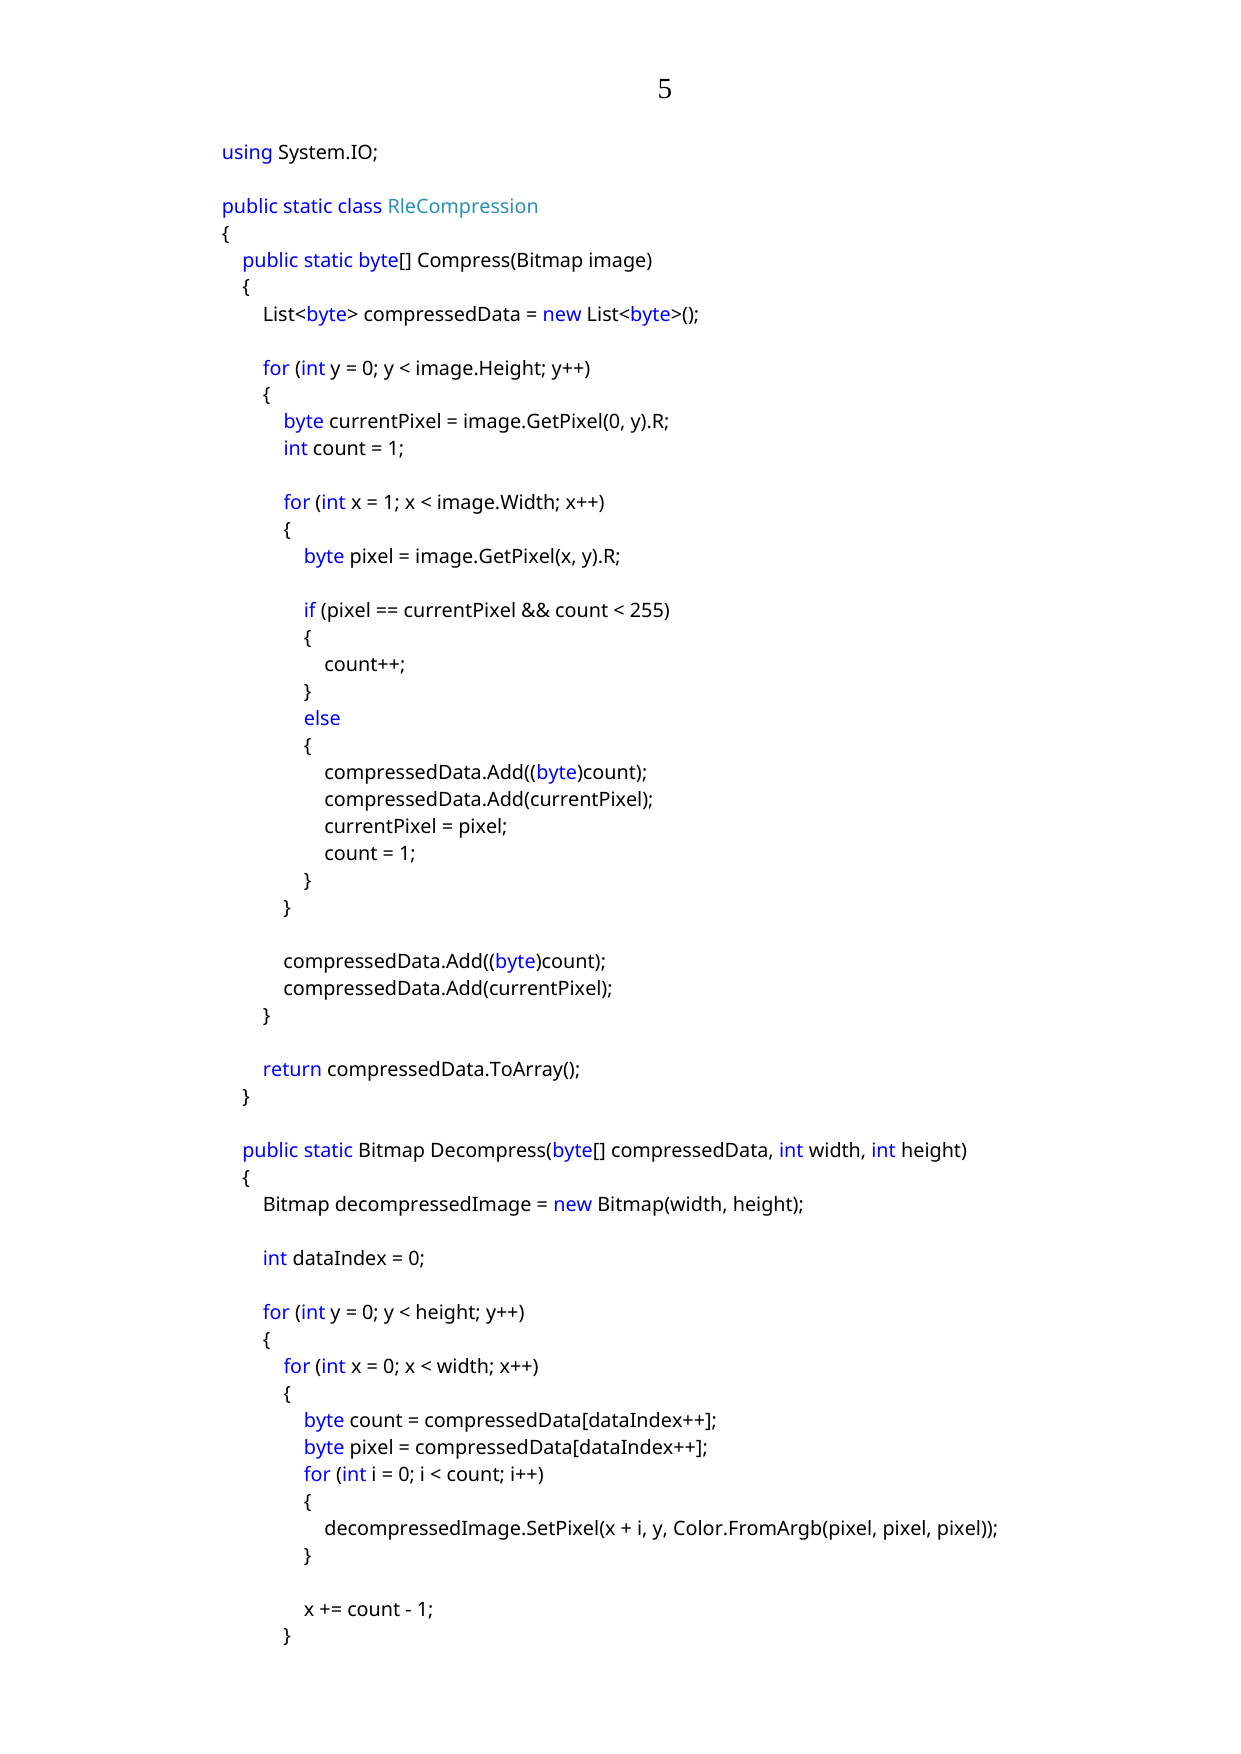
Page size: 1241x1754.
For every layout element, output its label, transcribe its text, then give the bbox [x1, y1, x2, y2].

text x += count - 1; [222, 1595, 1181, 1622]
text return compressedData.ToArray(); [222, 1055, 1181, 1082]
text { [222, 273, 1181, 300]
text { [222, 1163, 1181, 1190]
text for (int y = 0; y < image.Height; y++) [222, 354, 1181, 381]
text { [222, 1325, 1181, 1352]
text byte pixel = compressedData[dataIndex++]; [222, 1433, 1181, 1460]
text for (int i = 0; i < count; i++) [222, 1460, 1181, 1487]
text decompressedImage.SetPixel(x + i, y, Color.FromArgb(pixel, pixel, pixel)); [222, 1514, 1181, 1541]
text compressedData.Add((byte)count); [222, 758, 1181, 785]
text List<byte> compressedData = new List<byte>(); [222, 300, 1181, 327]
text byte count = compressedData[dataIndex++]; [222, 1406, 1181, 1433]
text } [222, 1541, 1181, 1568]
text for (int x = 0; x < width; x++) [222, 1352, 1181, 1379]
text if (pixel == currentPixel && count < 255) [222, 597, 1181, 623]
text { [222, 219, 1181, 246]
text int count = 1; [222, 435, 1181, 462]
text public static Bitmap Decompress(byte[] compressedData, int width, int height) [222, 1136, 1181, 1163]
text count = 1; [222, 839, 1181, 866]
text } [222, 1082, 1181, 1109]
text compressedData.Add((byte)count); [222, 947, 1181, 974]
text int dataIndex = 0; [222, 1244, 1181, 1271]
text compressedData.Add(currentPixel); [222, 785, 1181, 812]
text byte pixel = image.GetPixel(x, y).R; [222, 543, 1181, 569]
text { [222, 731, 1181, 758]
text using System.IO; [222, 138, 1181, 165]
text public static class RleCompression [222, 192, 1181, 219]
text byte currentPixel = image.GetPixel(0, y).R; [222, 408, 1181, 435]
text { [222, 623, 1181, 651]
text { [222, 1379, 1181, 1406]
text } [222, 893, 1181, 920]
text for (int x = 1; x < image.Width; x++) [222, 489, 1181, 516]
text else [222, 704, 1181, 731]
text Bitmap decompressedImage = new Bitmap(width, height); [222, 1190, 1181, 1217]
text public static byte[] Compress(Bitmap image) [222, 246, 1181, 273]
text for (int y = 0; y < height; y++) [222, 1298, 1181, 1325]
text { [222, 381, 1181, 408]
text } [222, 866, 1181, 893]
text currentPixel = pixel; [222, 812, 1181, 839]
text compressedData.Add(currentPixel); [222, 974, 1181, 1001]
text count++; [222, 651, 1181, 677]
text } [222, 1622, 1181, 1649]
text } [222, 1001, 1181, 1028]
text { [222, 516, 1181, 543]
text { [222, 1487, 1181, 1514]
text } [222, 677, 1181, 704]
